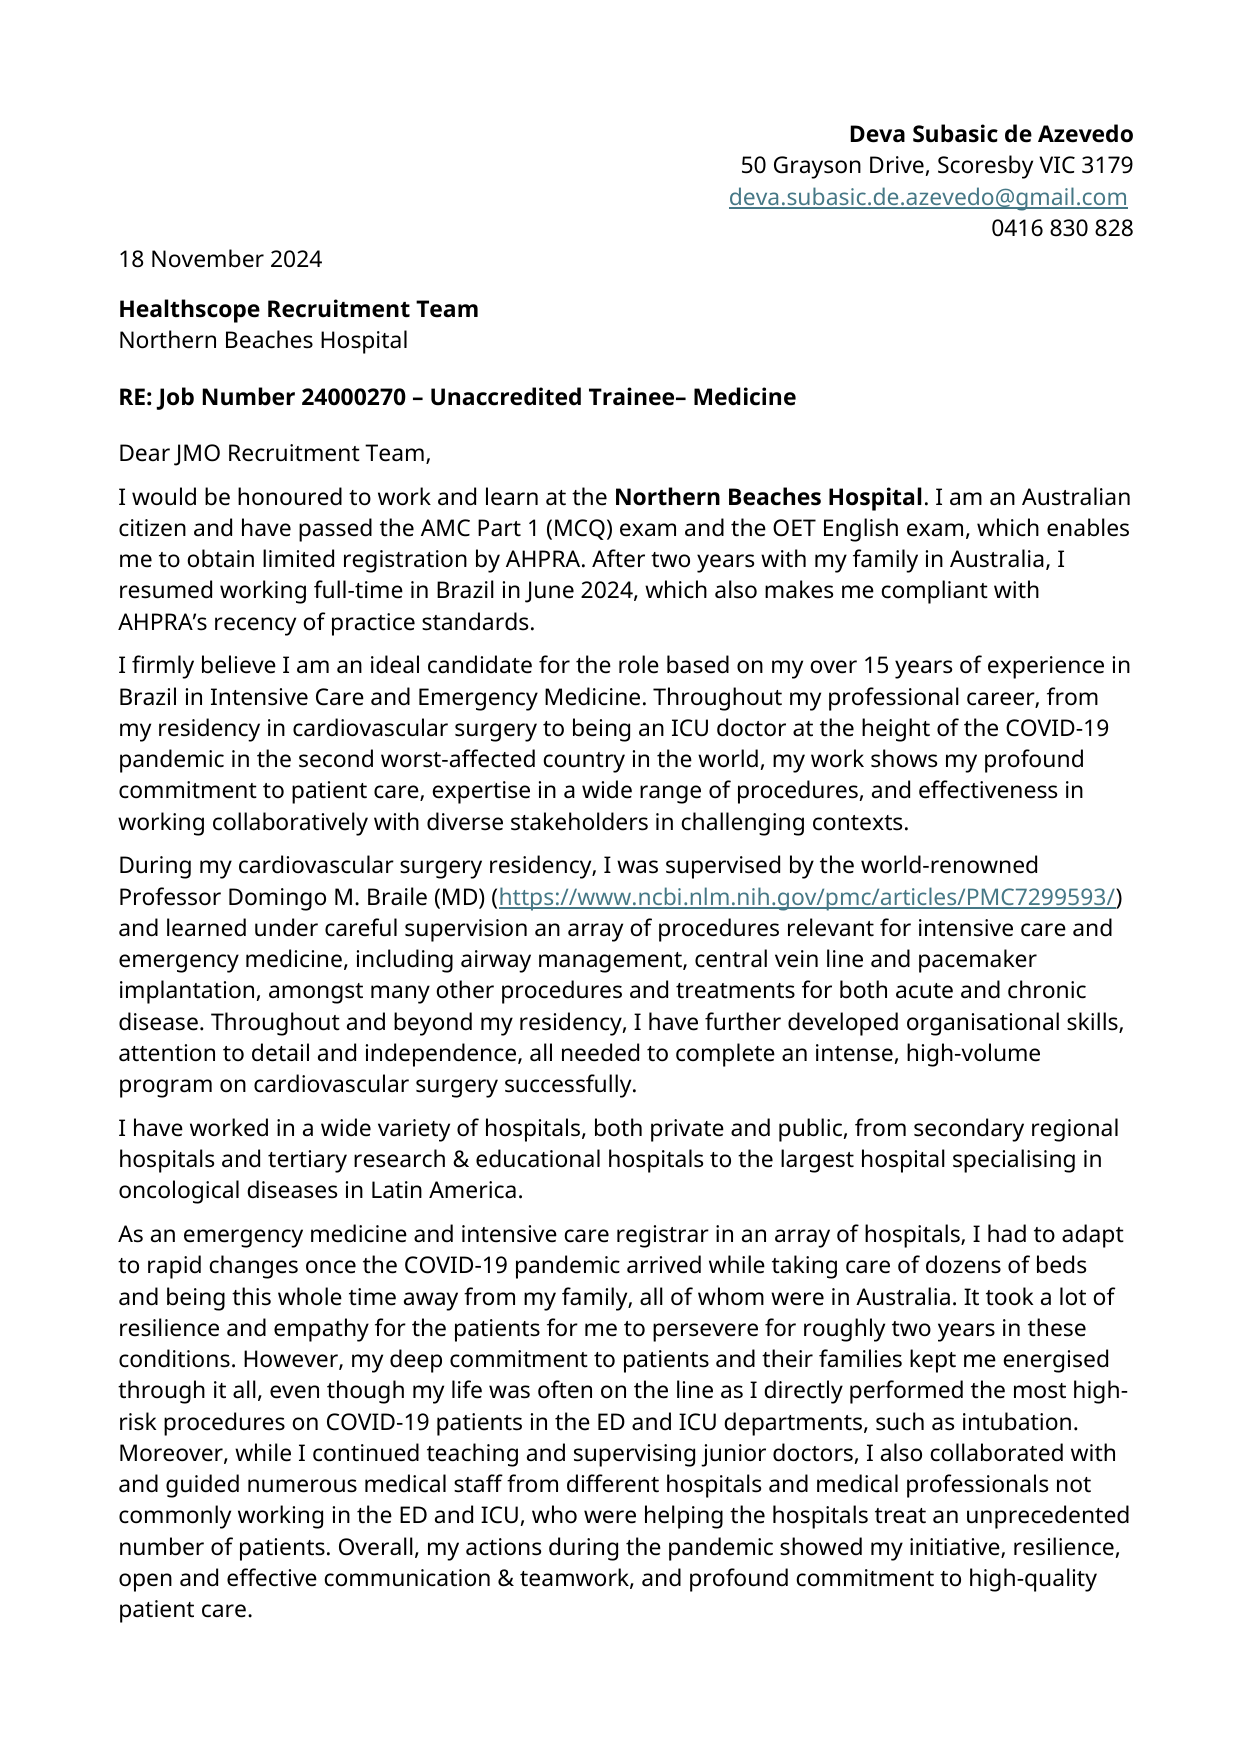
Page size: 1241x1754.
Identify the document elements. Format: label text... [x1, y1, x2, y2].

text As an emergency medicine and intensive care registrar in an array of hospitals, I had to adapt to rapid changes once the COVID-19 pandemic arrived while taking care of dozens of beds and being this whole time away from my family, all of whom were in Australia. It took a lot of resilience and empathy for the patients for me to persevere for roughly two years in these conditions. However, my deep commitment to patients and their families kept me energised through it all, even though my life was often on the line as I directly performed the most high-risk procedures on COVID-19 patients in the ED and ICU departments, such as intubation. Moreover, while I continued teaching and supervising junior doctors, I also collaborated with and guided numerous medical staff from different hospitals and medical professionals not commonly working in the ED and ICU, who were helping the hospitals treat an unprecedented number of patients. Overall, my actions during the pandemic showed my initiative, resilience, open and effective communication & teamwork, and profound commitment to high-quality patient care. [118, 1218, 1134, 1624]
text I have worked in a wide variety of hospitals, both private and public, from secondary regional hospitals and tertiary research & educational hospitals to the largest hospital specialising in oncological diseases in Latin America. [118, 1112, 1134, 1206]
text 18 November 2024 [118, 243, 1134, 274]
text Deva Subasic de Azevedo 50 Grayson Drive, Scoresby VIC 3179 deva.subasic.de.azevedo@gmail.com 0416 830 828 [118, 118, 1134, 243]
text During my cardiovascular surgery residency, I was supervised by the world-renowned Professor Domingo M. Braile (MD) (https://www.ncbi.nlm.nih.gov/pmc/articles/PMC7299593/) and learned under careful supervision an array of procedures relevant for intensive care and emergency medicine, including airway management, central vein line and pacemaker implantation, amongst many other procedures and treatments for both acute and chronic disease. Throughout and beyond my residency, I have further developed organisational skills, attention to detail and independence, all needed to complete an intense, high-volume program on cardiovascular surgery successfully. [118, 849, 1134, 1099]
text Dear JMO Recruitment Team, [118, 437, 1134, 468]
text I would be honoured to work and learn at the Northern Beaches Hospital. I am an Australian citizen and have passed the AMC Part 1 (MCQ) exam and the OET English exam, which enables me to obtain limited registration by AHPRA. After two years with my family in Australia, I resumed working full-time in Brazil in June 2024, which also makes me compliant with AHPRA’s recency of practice standards. [118, 481, 1134, 637]
text I firmly believe I am an ideal candidate for the role based on my over 15 years of experience in Brazil in Intensive Care and Emergency Medicine. Throughout my professional career, from my residency in cardiovascular surgery to being an ICU doctor at the height of the COVID-19 pandemic in the second worst-affected country in the world, my work shows my profound commitment to patient care, expertise in a wide range of procedures, and effectiveness in working collaboratively with diverse stakeholders in challenging contexts. [118, 649, 1134, 837]
text RE: Job Number 24000270 – Unaccredited Trainee– Medicine [118, 381, 1134, 412]
text Healthscope Recruitment Team Northern Beaches Hospital [118, 293, 1134, 356]
